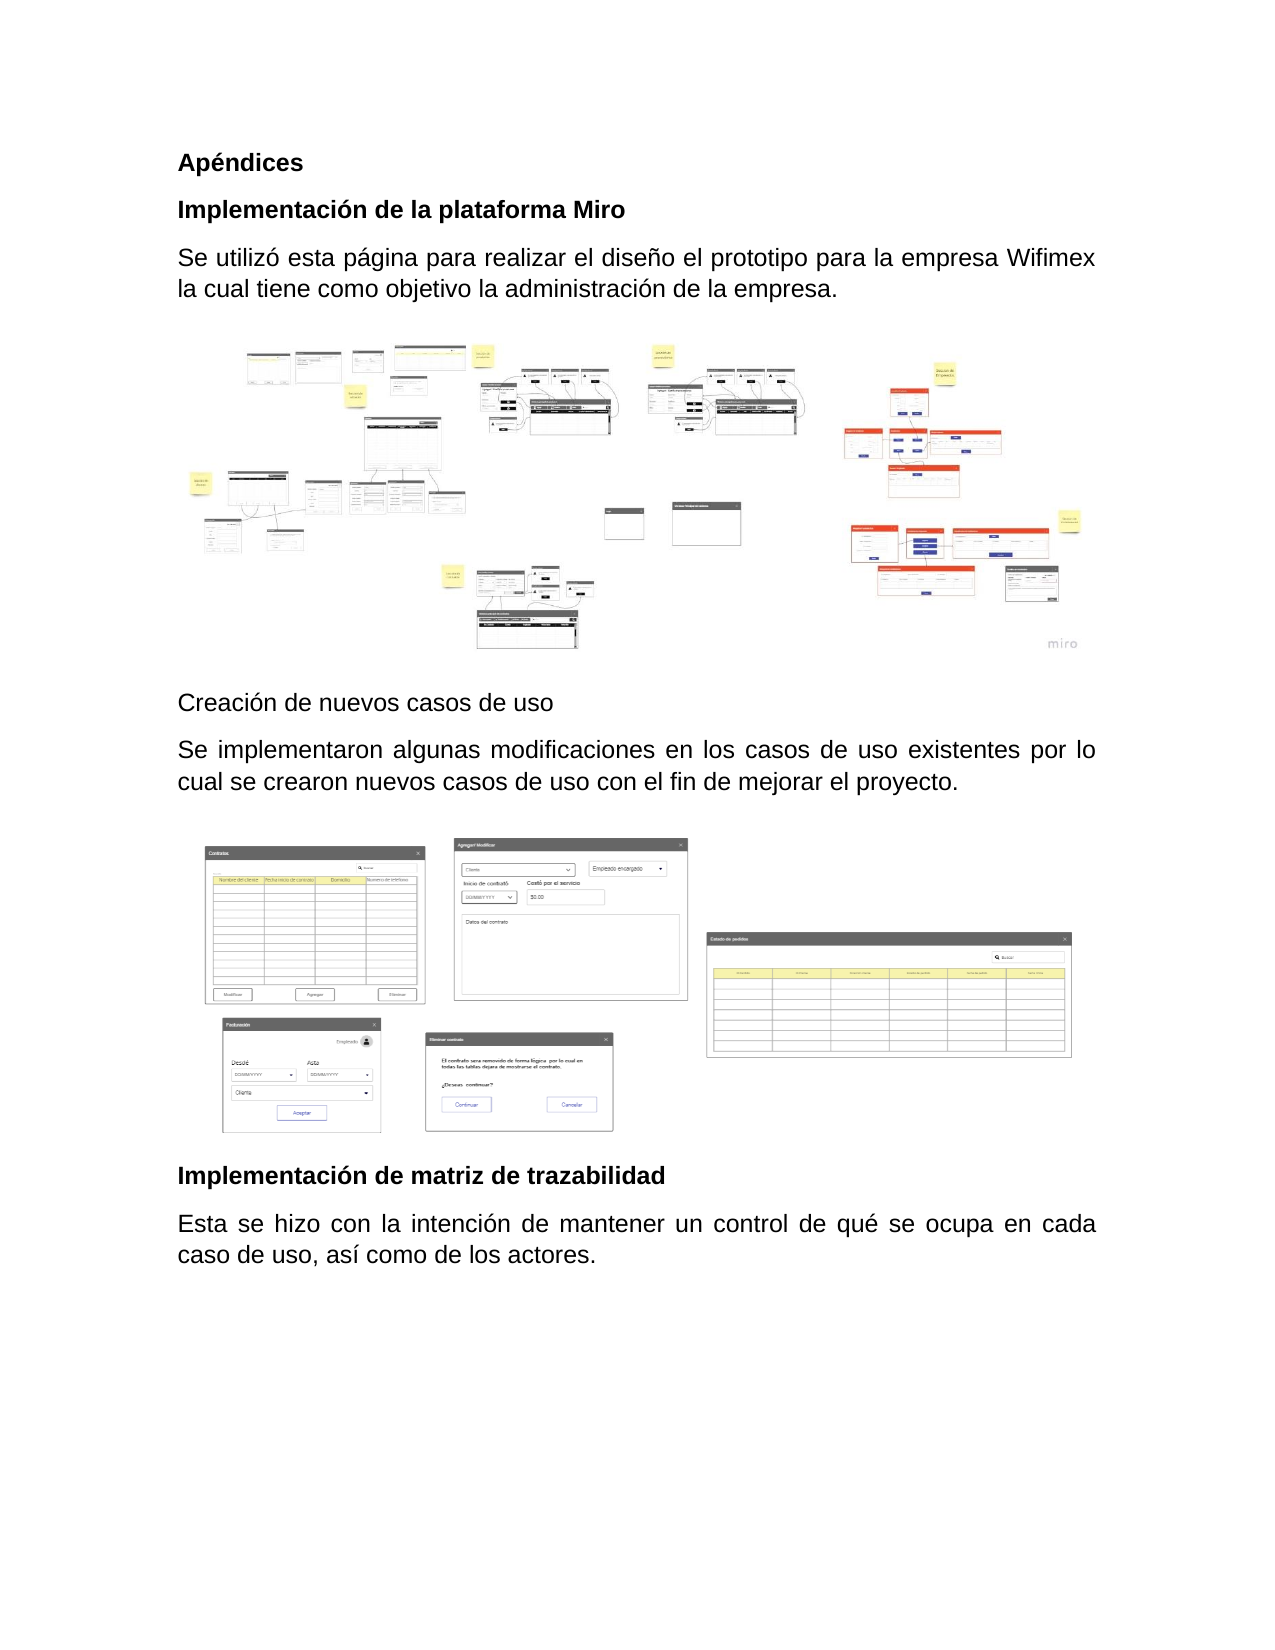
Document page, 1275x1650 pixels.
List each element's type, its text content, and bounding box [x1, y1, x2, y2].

picture [177, 814, 1098, 1143]
text Implementación de la plataforma Miro [177, 195, 1098, 224]
text Se utilizó esta página para realizar el diseño el prototipo para la empresa Wifimex la cual tiene como objetivo la administración de la empresa. [177, 243, 1098, 303]
text Creación de nuevos casos de uso [177, 688, 1098, 717]
text Implementación de matriz de trazabilidad [177, 1161, 1098, 1190]
text Apéndices [177, 148, 1098, 176]
picture [177, 321, 1098, 669]
text Esta se hizo con la intención de mantener un control de qué se ocupa en cada caso de uso, así como de los actores. [177, 1209, 1098, 1269]
text Se implementaron algunas modificaciones en los casos de uso existentes por lo cual se crearon nuevos casos de uso con el fin de mejorar el proyecto. [177, 736, 1098, 795]
